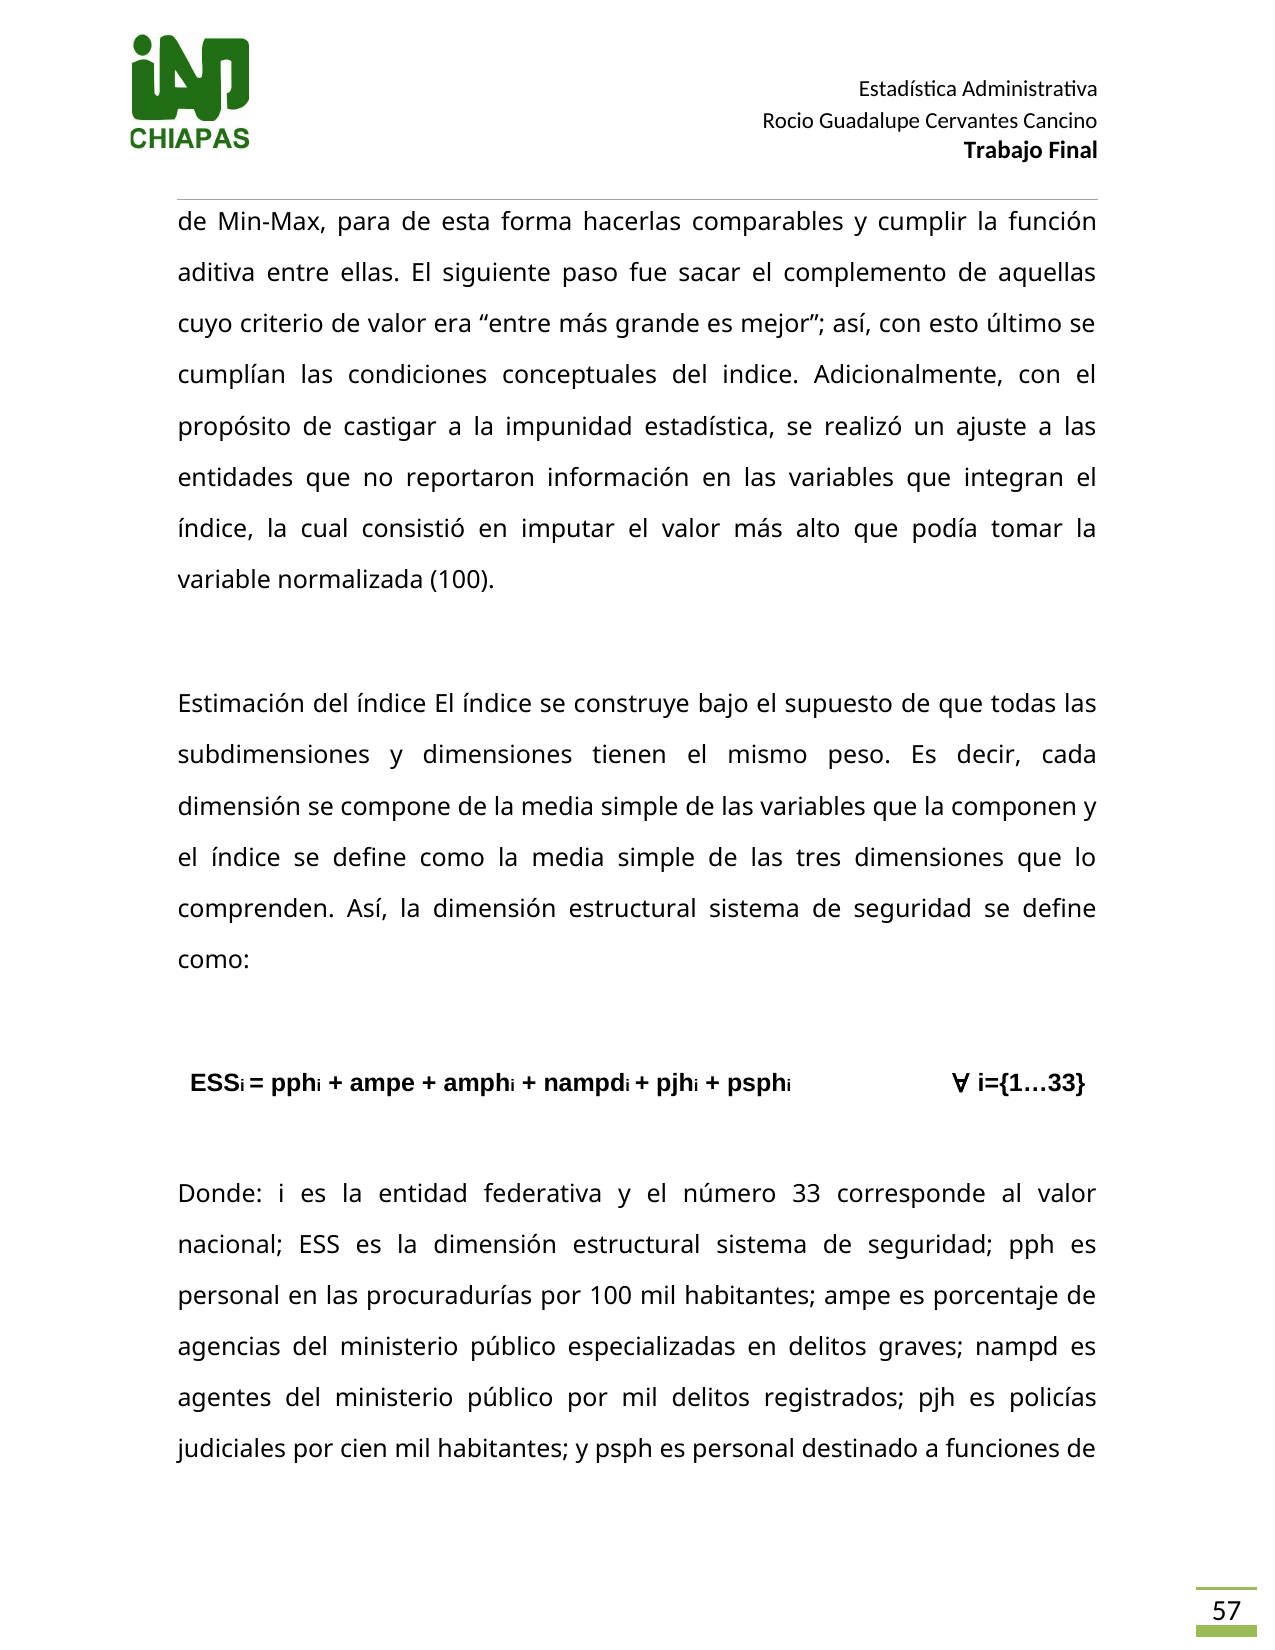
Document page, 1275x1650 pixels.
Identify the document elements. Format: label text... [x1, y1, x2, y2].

text Estimación del índice El índice se construye bajo el supuesto de que todas las subdimensiones y dimensiones tienen el mismo peso. Es decir, cada dimensión se compone de la media simple de las variables que la componen y el índice se define como la media simple de las tres dimensiones que lo comprenden. Así, la dimensión estructural sistema de seguridad se define como: [177, 686, 1098, 975]
text ESSi = pphi + ampe + amphi + nampdi + pjhi + psphi ∀ i={1…33} [177, 1067, 1098, 1097]
picture [130, 33, 249, 150]
